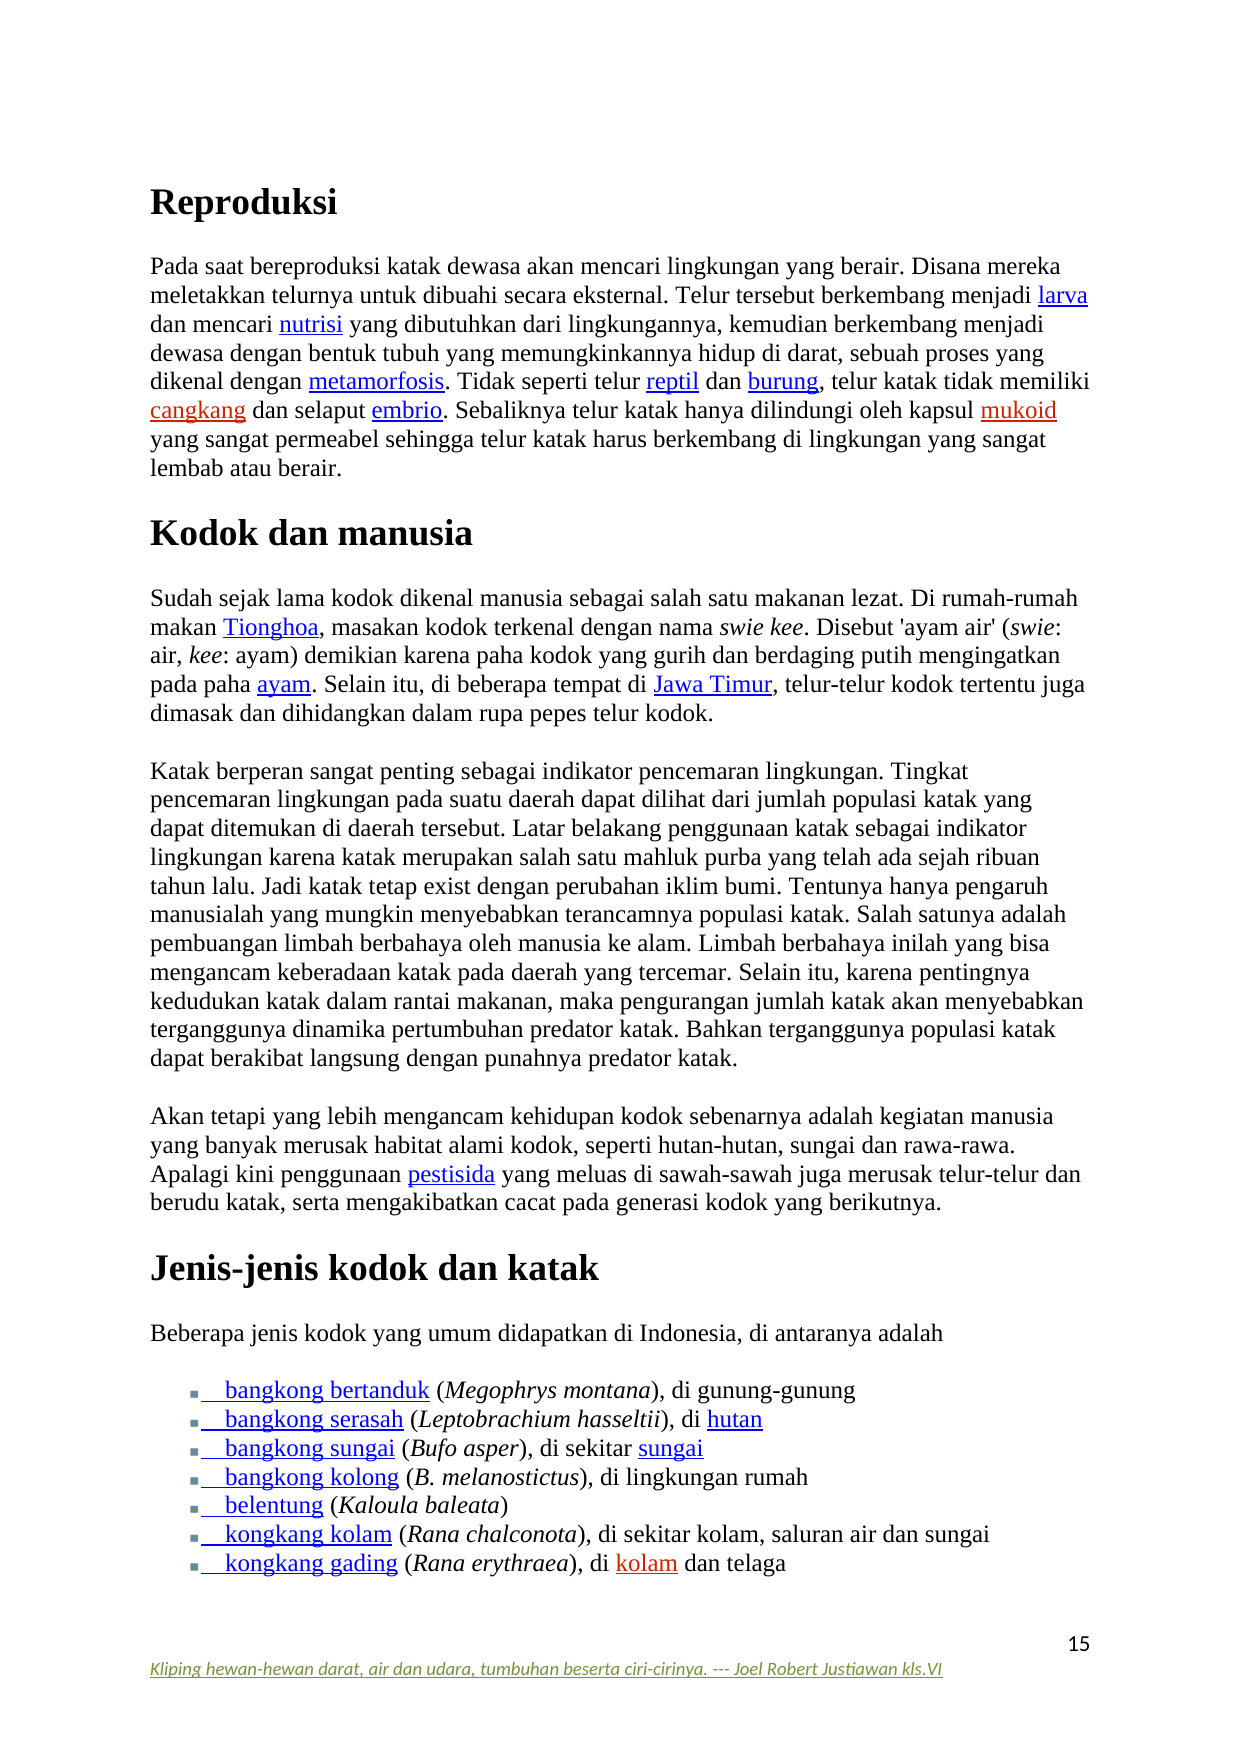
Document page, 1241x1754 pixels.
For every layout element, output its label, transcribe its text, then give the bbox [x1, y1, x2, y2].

picture [188, 1526, 201, 1543]
picture [188, 1497, 201, 1514]
list kongkang gading (Rana erythraea), di kolam dan telaga [187, 1548, 1090, 1577]
text Katak berperan sangat penting sebagai indikator pencemaran lingkungan. Tingkat pencemaran lingkungan pada suatu daerah dapat dilihat dari jumlah populasi katak yang dapat ditemukan di daerah tersebut. Latar belakang penggunaan katak sebagai indikator lingkungan karena katak merupakan salah satu mahluk purba yang telah ada sejah ribuan tahun lalu. Jadi katak tetap exist dengan perubahan iklim bumi. Tentunya hanya pengaruh manusialah yang mungkin menyebabkan terancamnya populasi katak. Salah satunya adalah pembuangan limbah berbahaya oleh manusia ke alam. Limbah berbahaya inilah yang bisa mengancam keberadaan katak pada daerah yang tercemar. Selain itu, karena pentingnya kedudukan katak dalam rantai makanan, maka pengurangan jumlah katak akan menyebabkan terganggunya dinamika pertumbuhan predator katak. Bahkan terganggunya populasi katak dapat berakibat langsung dengan punahnya predator katak. [150, 756, 1090, 1072]
list bangkong serasah (Leptobrachium hasseltii), di hutan [187, 1404, 1090, 1433]
text Sudah sejak lama kodok dikenal manusia sebagai salah satu makanan lezat. Di rumah-rumah makan Tionghoa, masakan kodok terkenal dengan nama swie kee. Disebut 'ayam air' (swie: air, kee: ayam) demikian karena paha kodok yang gurih dan berdaging putih mengingatkan pada paha ayam. Selain itu, di beberapa tempat di Jawa Timur, telur-telur kodok tertentu juga dimasak dan dihidangkan dalam rupa pepes telur kodok. [150, 583, 1090, 727]
text Jenis-jenis kodok dan katak [150, 1245, 1090, 1288]
text Pada saat bereproduksi katak dewasa akan mencari lingkungan yang berair. Disana mereka meletakkan telurnya untuk dibuahi secara eksternal. Telur tersebut berkembang menjadi larva dan mencari nutrisi yang dibutuhkan dari lingkungannya, kemudian berkembang menjadi dewasa dengan bentuk tubuh yang memungkinkannya hidup di darat, sebuah proses yang dikenal dengan metamorfosis. Tidak seperti telur reptil dan burung, telur katak tidak memiliki cangkang dan selaput embrio. Sebaliknya telur katak hanya dilindungi oleh kapsul mukoid yang sangat permeabel sehingga telur katak harus berkembang di lingkungan yang sangat lembab atau berair. [150, 251, 1090, 481]
list belentung (Kaloula baleata) [187, 1491, 1090, 1519]
picture [188, 1382, 201, 1399]
list kongkang kolam (Rana chalconota), di sekitar kolam, saluran air dan sungai [187, 1519, 1090, 1548]
text Akan tetapi yang lebih mengancam kehidupan kodok sebenarnya adalah kegiatan manusia yang banyak merusak habitat alami kodok, seperti hutan-hutan, sungai dan rawa-rawa. Apalagi kini penggunaan pestisida yang meluas di sawah-sawah juga merusak telur-telur dan berudu katak, serta mengakibatkan cacat pada generasi kodok yang berikutnya. [150, 1101, 1090, 1216]
picture [188, 1439, 201, 1457]
list bangkong kolong (B. melanostictus), di lingkungan rumah [187, 1462, 1090, 1491]
text Beberapa jenis kodok yang umum didapatkan di Indonesia, di antaranya adalah [150, 1318, 1090, 1346]
list bangkong bertanduk (Megophrys montana), di gunung-gunung [187, 1376, 1090, 1404]
list bangkong sungai (Bufo asper), di sekitar sungai [187, 1433, 1090, 1462]
picture [188, 1468, 201, 1486]
text Reproduksi [150, 179, 1090, 222]
picture [188, 1554, 201, 1572]
text Kodok dan manusia [150, 511, 1090, 554]
picture [188, 1411, 201, 1428]
